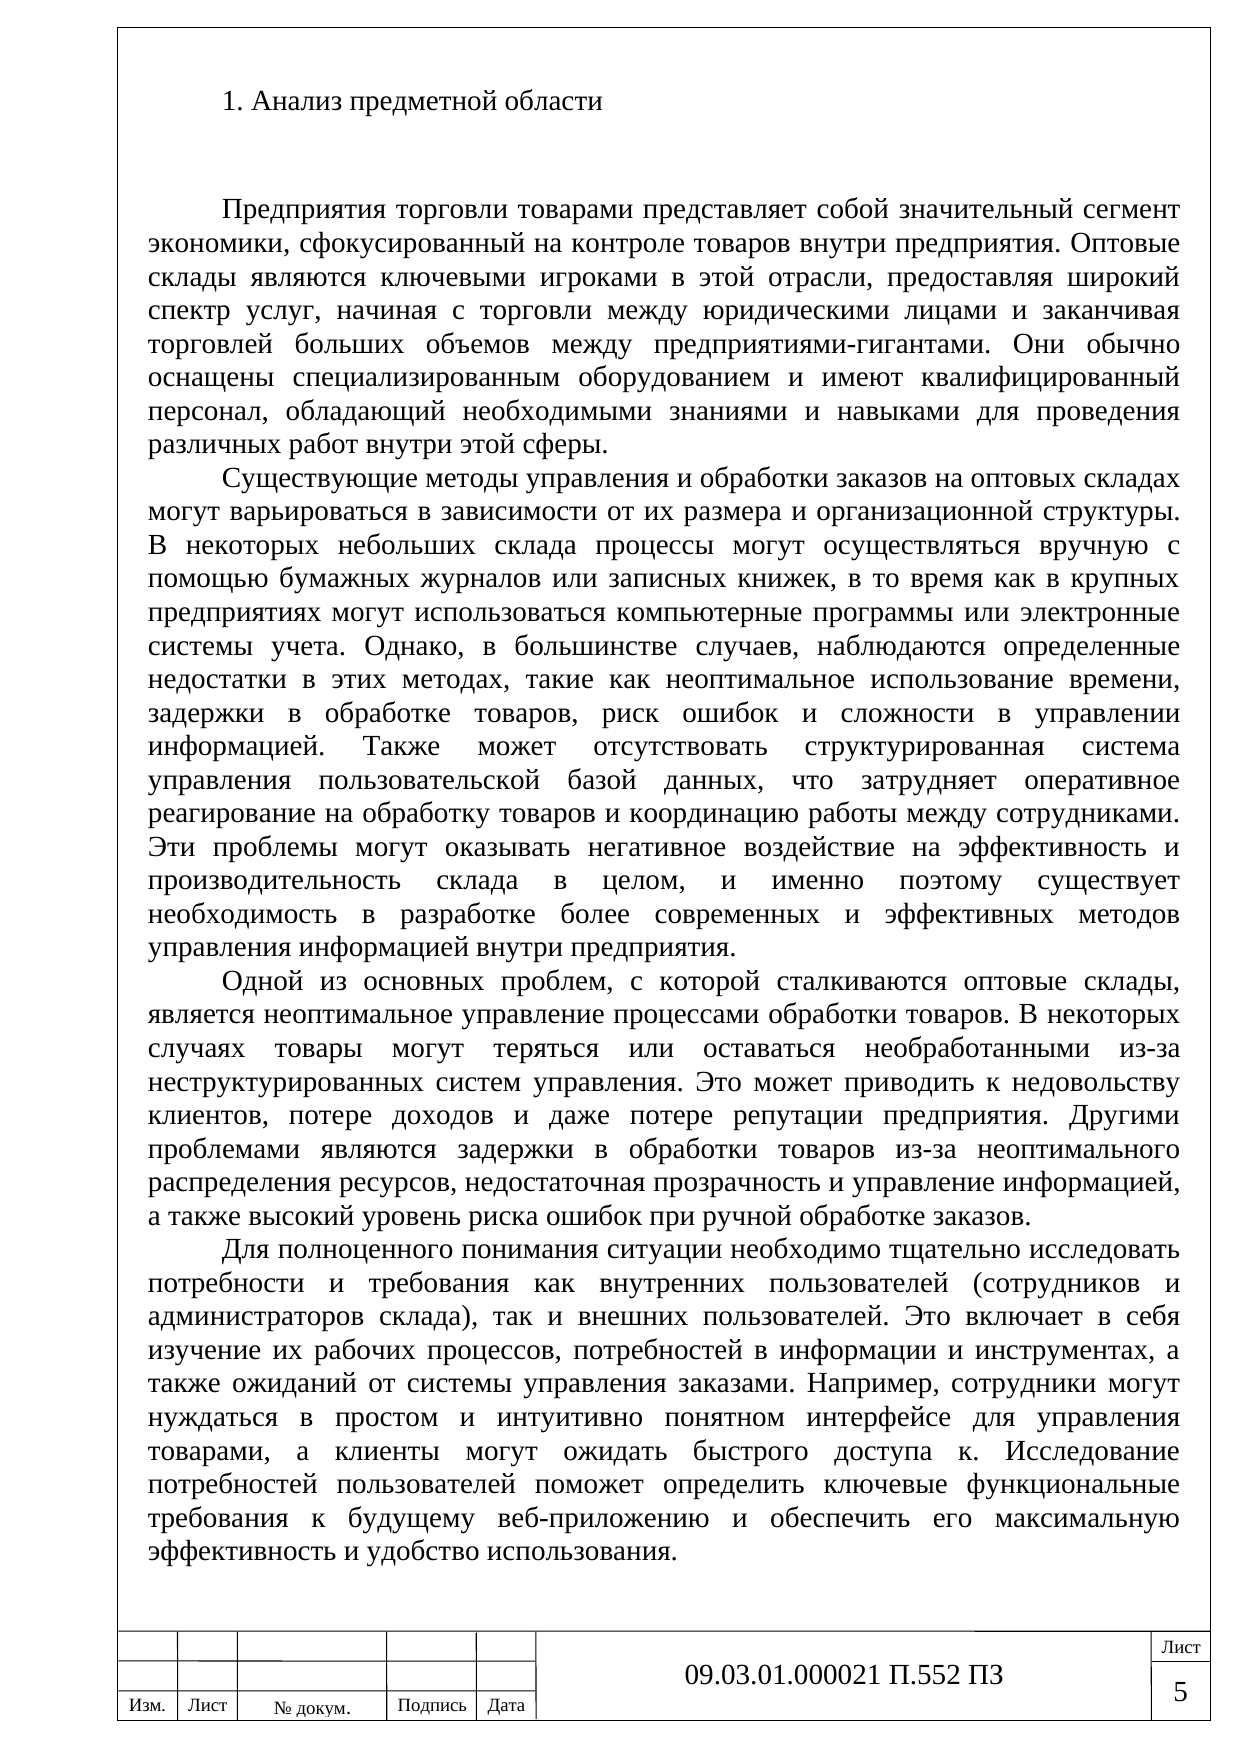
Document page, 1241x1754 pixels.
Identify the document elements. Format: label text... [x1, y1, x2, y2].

subtitle Анализ предметной области [222, 83, 1181, 116]
text Существующие методы управления и обработки заказов на оптовых складах могут варьироваться в зависимости от их размера и организационной структуры. В некоторых небольших склада процессы могут осуществляться вручную с помощью бумажных журналов или записных книжек, в то время как в крупных предприятиях могут использоваться компьютерные программы или электронные системы учета. Однако, в большинстве случаев, наблюдаются определенные недостатки в этих методах, такие как неоптимальное использование времени, задержки в обработке товаров, риск ошибок и сложности в управлении информацией. Также может отсутствовать структурированная система управления пользовательской базой данных, что затрудняет оперативное реагирование на обработку товаров и координацию работы между сотрудниками. Эти проблемы могут оказывать негативное воздействие на эффективность и производительность склада в целом, и именно поэтому существует необходимость в разработке более современных и эффективных методов управления информацией внутри предприятия. [148, 460, 1181, 963]
text Для полноценного понимания ситуации необходимо тщательно исследовать потребности и требования как внутренних пользователей (сотрудников и администраторов склада), так и внешних пользователей. Это включает в себя изучение их рабочих процессов, потребностей в информации и инструментах, а также ожиданий от системы управления заказами. Например, сотрудники могут нуждаться в простом и интуитивно понятном интерфейсе для управления товарами, а клиенты могут ожидать быстрого доступа к. Исследование потребностей пользователей поможет определить ключевые функциональные требования к будущему веб-приложению и обеспечить его максимальную эффективность и удобство использования. [148, 1231, 1181, 1567]
text Одной из основных проблем, с которой сталкиваются оптовые склады, является неоптимальное управление процессами обработки товаров. В некоторых случаях товары могут теряться или оставаться необработанными из-за неструктурированных систем управления. Это может приводить к недовольству клиентов, потере доходов и даже потере репутации предприятия. Другими проблемами являются задержки в обработки товаров из-за неоптимального распределения ресурсов, недостаточная прозрачность и управление информацией, а также высокий уровень риска ошибок при ручной обработке заказов. [148, 963, 1181, 1231]
text Предприятия торговли товарами представляет собой значительный сегмент экономики, сфокусированный на контроле товаров внутри предприятия. Оптовые склады являются ключевыми игроками в этой отрасли, предоставляя широкий спектр услуг, начиная с торговли между юридическими лицами и заканчивая торговлей больших объемов между предприятиями-гигантами. Они обычно оснащены специализированным оборудованием и имеют квалифицированный персонал, обладающий необходимыми знаниями и навыками для проведения различных работ внутри этой сферы. [148, 192, 1181, 460]
